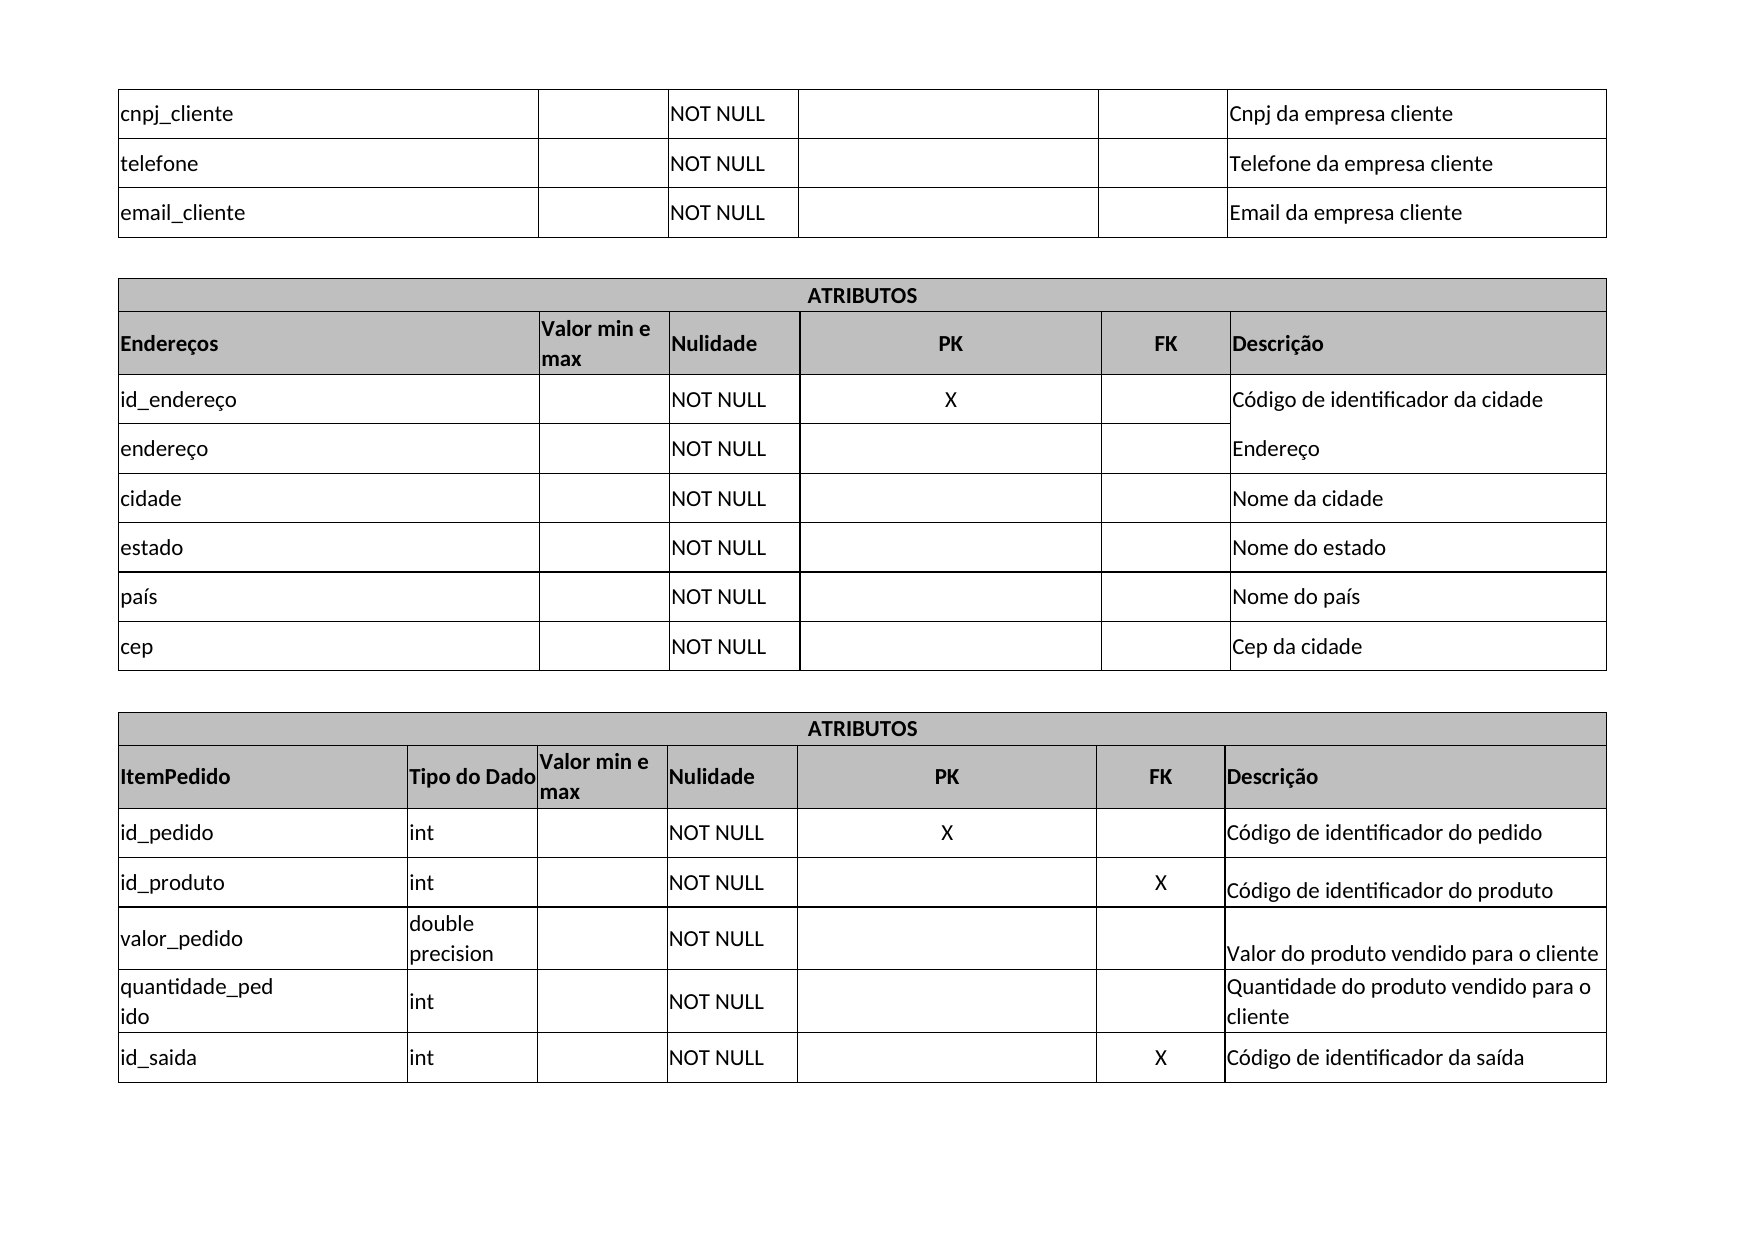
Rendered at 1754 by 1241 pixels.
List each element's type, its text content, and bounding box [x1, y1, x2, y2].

table_cell [540, 523, 669, 571]
table_cell Código de identificador da cidade [1231, 375, 1606, 423]
table_cell cep [119, 622, 539, 670]
table_cell [540, 474, 669, 522]
table_cell [540, 622, 669, 670]
table_cell [1097, 809, 1224, 857]
table_cell NOT NULL [669, 90, 798, 138]
table_cell [538, 908, 667, 969]
table_cell X [801, 375, 1101, 423]
table_cell NOT NULL [669, 139, 798, 187]
table_cell quantidade_pedido [119, 970, 279, 1032]
table_cell NOT NULL [668, 970, 797, 1032]
table_cell estado [119, 523, 539, 571]
table_cell [1099, 90, 1227, 138]
table_cell NOT NULL [670, 375, 799, 423]
table_cell id_produto [119, 858, 407, 906]
table_cell Código de identificador do pedido [1226, 809, 1606, 857]
table_cell [799, 188, 1098, 237]
table_cell NOT NULL [670, 424, 799, 473]
table_cell double precision [408, 908, 537, 969]
table_cell [798, 970, 1096, 1032]
table_cell Código de identificador da saída [1226, 1033, 1606, 1082]
table_cell Nome do estado [1231, 523, 1606, 571]
table_cell NOT NULL [668, 908, 797, 969]
table_cell Cnpj da empresa cliente [1228, 90, 1606, 138]
table_cell NOT NULL [668, 858, 797, 906]
table_cell Nulidade [668, 746, 797, 808]
table_cell [801, 424, 1101, 473]
table_cell Endereços [119, 312, 539, 374]
table_cell FK [1102, 312, 1230, 374]
table_cell Endereço [1231, 423, 1606, 473]
table_cell [1102, 375, 1230, 423]
table_cell id_pedido [119, 809, 407, 857]
table_cell [801, 573, 1101, 621]
table_cell [798, 1033, 1096, 1082]
table_cell [1099, 139, 1227, 187]
table_cell [1097, 970, 1224, 1032]
table_cell [538, 858, 667, 906]
table_cell NOT NULL [670, 573, 799, 621]
table_header ATRIBUTOS [119, 279, 1606, 311]
table_cell [279, 908, 407, 969]
table_cell Código de identificador do produto [1226, 858, 1606, 906]
table_cell cnpj_cliente [119, 90, 538, 138]
table_cell [801, 622, 1101, 670]
table_cell int [408, 858, 537, 906]
table_cell email_cliente [119, 188, 538, 237]
table_cell [799, 139, 1098, 187]
table_cell cidade [119, 474, 539, 522]
table_cell NOT NULL [670, 523, 799, 571]
table_cell [279, 970, 407, 1032]
table_cell NOT NULL [668, 809, 797, 857]
table_cell [798, 858, 1096, 906]
table_cell [801, 474, 1101, 522]
table_cell Nulidade [670, 312, 799, 374]
table_cell [538, 970, 667, 1032]
table_cell id_saida [119, 1033, 407, 1082]
table_cell [539, 90, 668, 138]
table_cell NOT NULL [670, 474, 799, 522]
table_cell X [1097, 858, 1224, 906]
table_cell FK [1097, 746, 1224, 808]
table_cell [1102, 622, 1230, 670]
table_header ATRIBUTOS [119, 713, 1606, 745]
table_cell Valor min e max [538, 746, 667, 808]
table_cell Email da empresa cliente [1228, 188, 1606, 237]
table_cell [1102, 573, 1230, 621]
table_cell [540, 424, 669, 473]
table_cell id_endereço [119, 375, 539, 423]
table_cell endereço [119, 424, 539, 473]
table_cell int [408, 970, 537, 1032]
table_cell Descrição [1226, 746, 1606, 808]
table_cell [1099, 188, 1227, 237]
table_cell NOT NULL [669, 188, 798, 237]
table_cell PK [798, 746, 1096, 808]
table_cell Nome da cidade [1231, 474, 1606, 522]
table_cell [540, 573, 669, 621]
table_cell Tipo do Dado [408, 746, 537, 808]
table_cell [539, 188, 668, 237]
table_cell valor_pedido [119, 908, 279, 969]
table_cell [1097, 908, 1224, 969]
table_cell telefone [119, 139, 538, 187]
table_cell PK [801, 312, 1101, 374]
table_cell NOT NULL [668, 1033, 797, 1082]
table_cell int [408, 1033, 537, 1082]
table_cell Descrição [1231, 312, 1606, 374]
table_cell [538, 1033, 667, 1082]
table_cell Valor do produto vendido para o cliente [1226, 908, 1606, 969]
table_cell [798, 908, 1096, 969]
table_cell [1102, 474, 1230, 522]
table_cell [540, 375, 669, 423]
table_cell [538, 809, 667, 857]
table_cell NOT NULL [670, 622, 799, 670]
table_cell país [119, 573, 539, 621]
table_cell [801, 523, 1101, 571]
table_cell int [408, 809, 537, 857]
table_cell Telefone da empresa cliente [1228, 139, 1606, 187]
table_cell Cep da cidade [1231, 622, 1606, 670]
table_cell [799, 90, 1098, 138]
table_cell X [798, 809, 1096, 857]
table_cell X [1097, 1033, 1224, 1082]
table_cell ItemPedido [119, 746, 407, 808]
table_cell Quantidade do produto vendido para o cliente [1226, 970, 1606, 1032]
table_cell [539, 139, 668, 187]
table_cell Nome do país [1231, 573, 1606, 621]
table_cell [1102, 523, 1230, 571]
table_cell Valor min e max [540, 312, 669, 374]
table_cell [1102, 424, 1230, 473]
